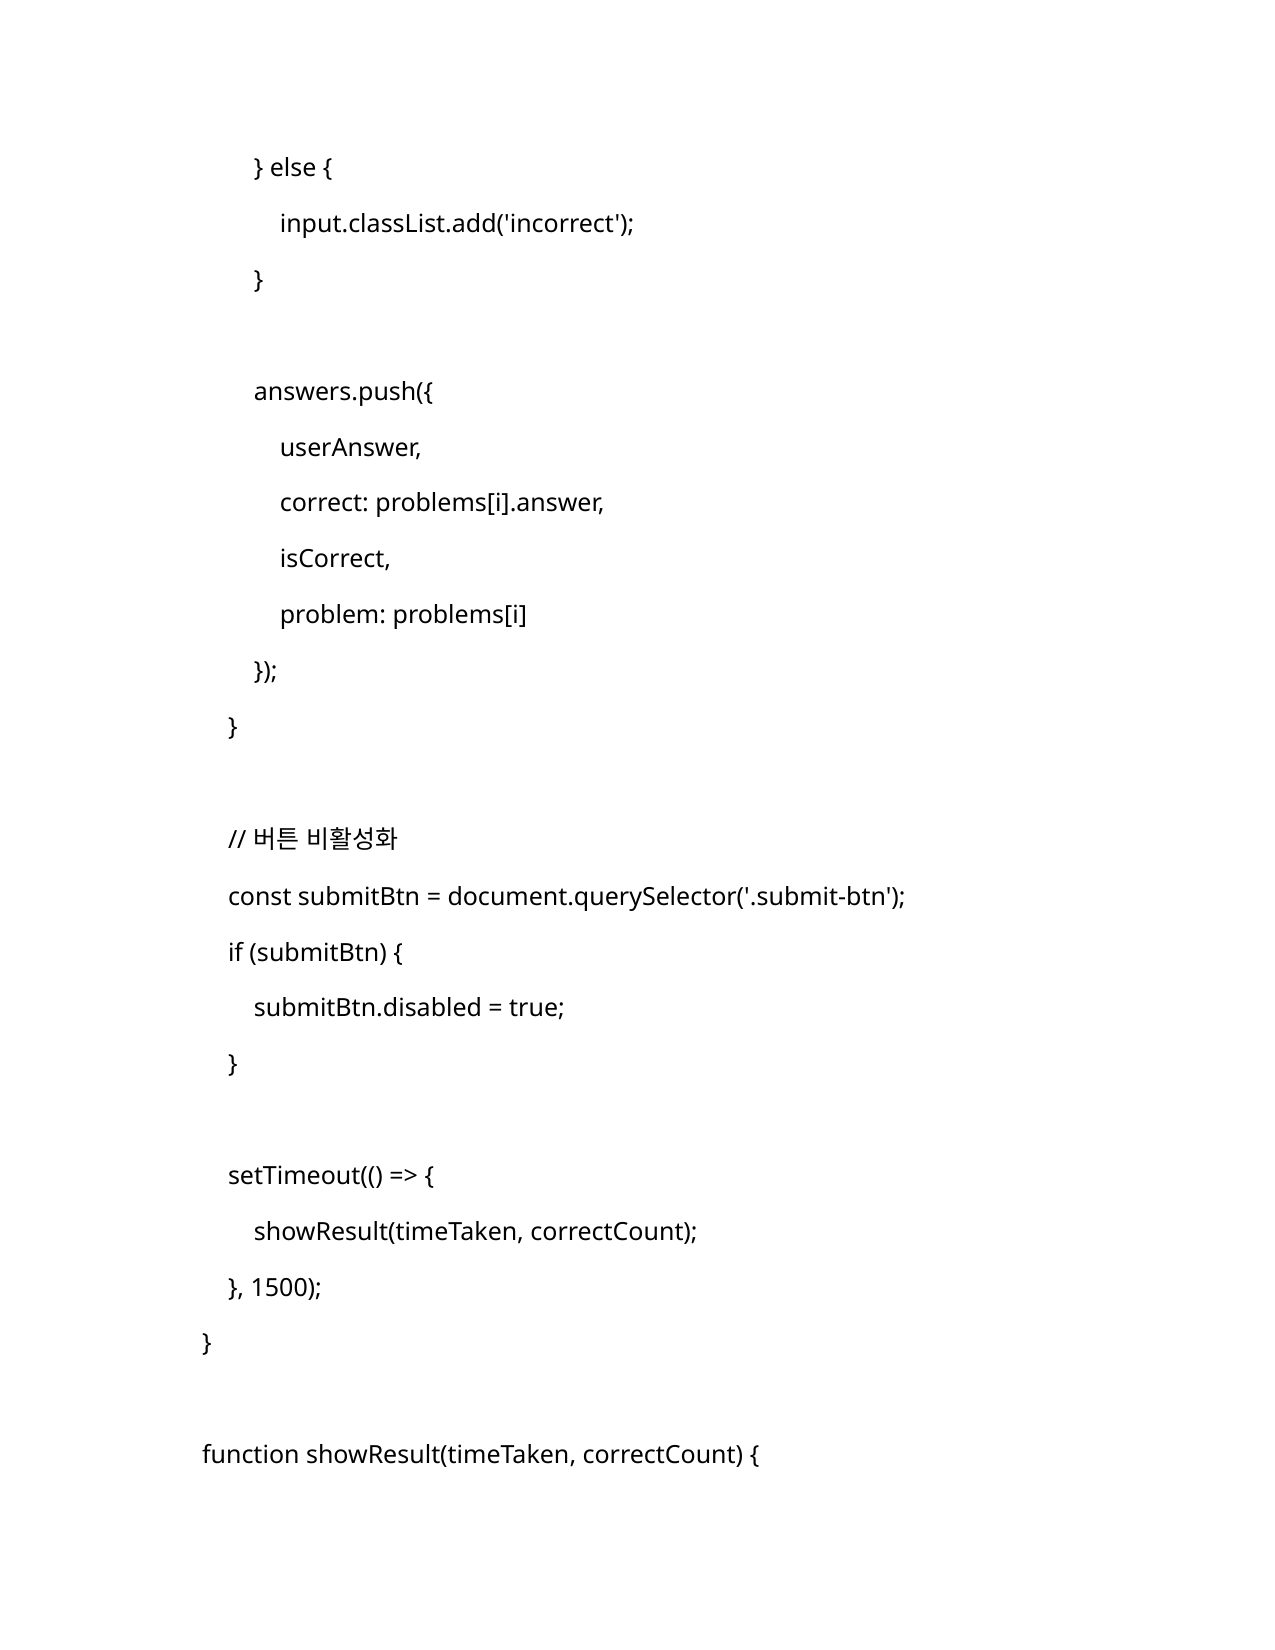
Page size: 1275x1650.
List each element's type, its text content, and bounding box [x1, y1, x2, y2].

text } [150, 1046, 1125, 1080]
text submitBtn.disabled = true; [150, 990, 1125, 1024]
text input.classList.add('incorrect'); [150, 206, 1125, 240]
text setTimeout(() => { [150, 1157, 1125, 1192]
text }); [150, 652, 1125, 687]
text }, 1500); [150, 1269, 1125, 1303]
text problem: problems[i] [150, 597, 1125, 631]
text // 버튼 비활성화 [150, 820, 1125, 856]
text const submitBtn = document.querySelector('.submit-btn'); [150, 878, 1125, 912]
text correct: problems[i].answer, [150, 485, 1125, 519]
text } [150, 708, 1125, 742]
text userAnswer, [150, 429, 1125, 463]
text } [150, 262, 1125, 296]
text if (submitBtn) { [150, 934, 1125, 968]
text isCorrect, [150, 541, 1125, 575]
text showResult(timeTaken, correctCount); [150, 1213, 1125, 1247]
text answers.push({ [150, 373, 1125, 407]
text } [150, 1325, 1125, 1359]
text } else { [150, 150, 1125, 184]
text function showResult(timeTaken, correctCount) { [150, 1437, 1125, 1471]
